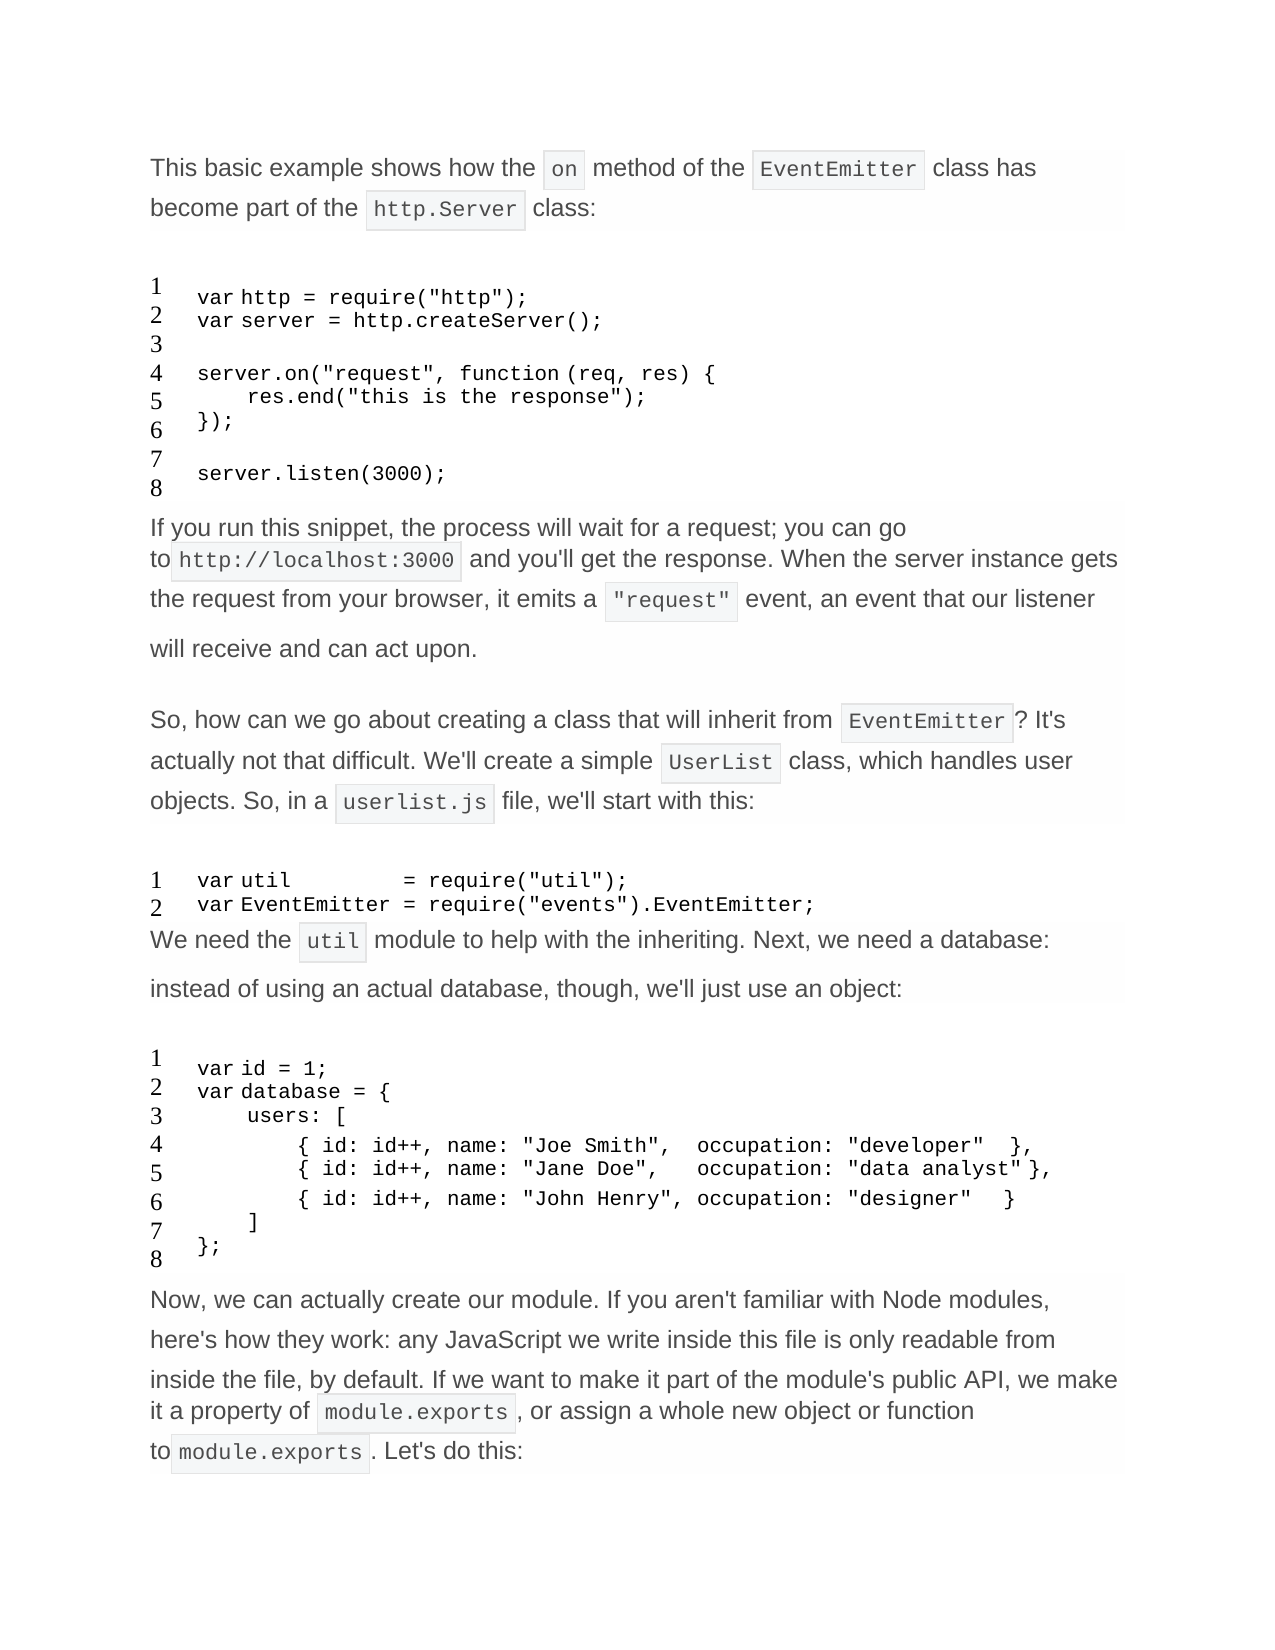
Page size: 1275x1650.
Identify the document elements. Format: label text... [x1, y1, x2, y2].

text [150, 150, 1125, 231]
text So, how can we go about creating a class that will inherit from EventEmitter? It's actually not that difficult. We'll create a simple UserList class, which handles user objects. So, in a userlist.js file, we'll start with this: [150, 703, 1125, 824]
table_header 1 2 [150, 865, 197, 922]
table_header var util = require("util"); var EventEmitter = require("events").EventEmitter; [197, 865, 1087, 922]
table_header var http = require("http"); var server = http.createServer(); server.on("request", function (req, res) { res.end("this is the response"); }); server.listen(3000); [197, 271, 1087, 501]
text If you run this snippet, the process will wait for a request; you can go tohttp://localhost:3000 and you'll get the response. When the server instance gets the request from your browser, it emits a "request" event, an event that our listener will receive and can act upon. [150, 501, 1125, 662]
text We need the util module to help with the inheriting. Next, we need a database: instead of using an actual database, though, we'll just use an object: [150, 922, 1125, 1003]
text Now, we can actually create our module. If you aren't familiar with Node modules, here's how they work: any JavaScript we write inside this file is only readable from inside the file, by default. If we want to make it part of the module's public API, we make it a property of module.exports, or assign a whole new object or function tomodule.exports. Let's do this: [150, 1273, 1125, 1474]
table_header var id = 1; var database = { users: [ { id: id++, name: "Joe Smith", occupation: "developer" }, { id: id++, name: "Jane Doe", occupation: "data analyst" }, { id: id++, name: "John Henry", occupation: "designer" } ] }; [197, 1043, 1087, 1273]
table_header 1 2 3 4 5 6 7 8 [150, 1043, 197, 1273]
table_header 1 2 3 4 5 6 7 8 [150, 271, 197, 501]
